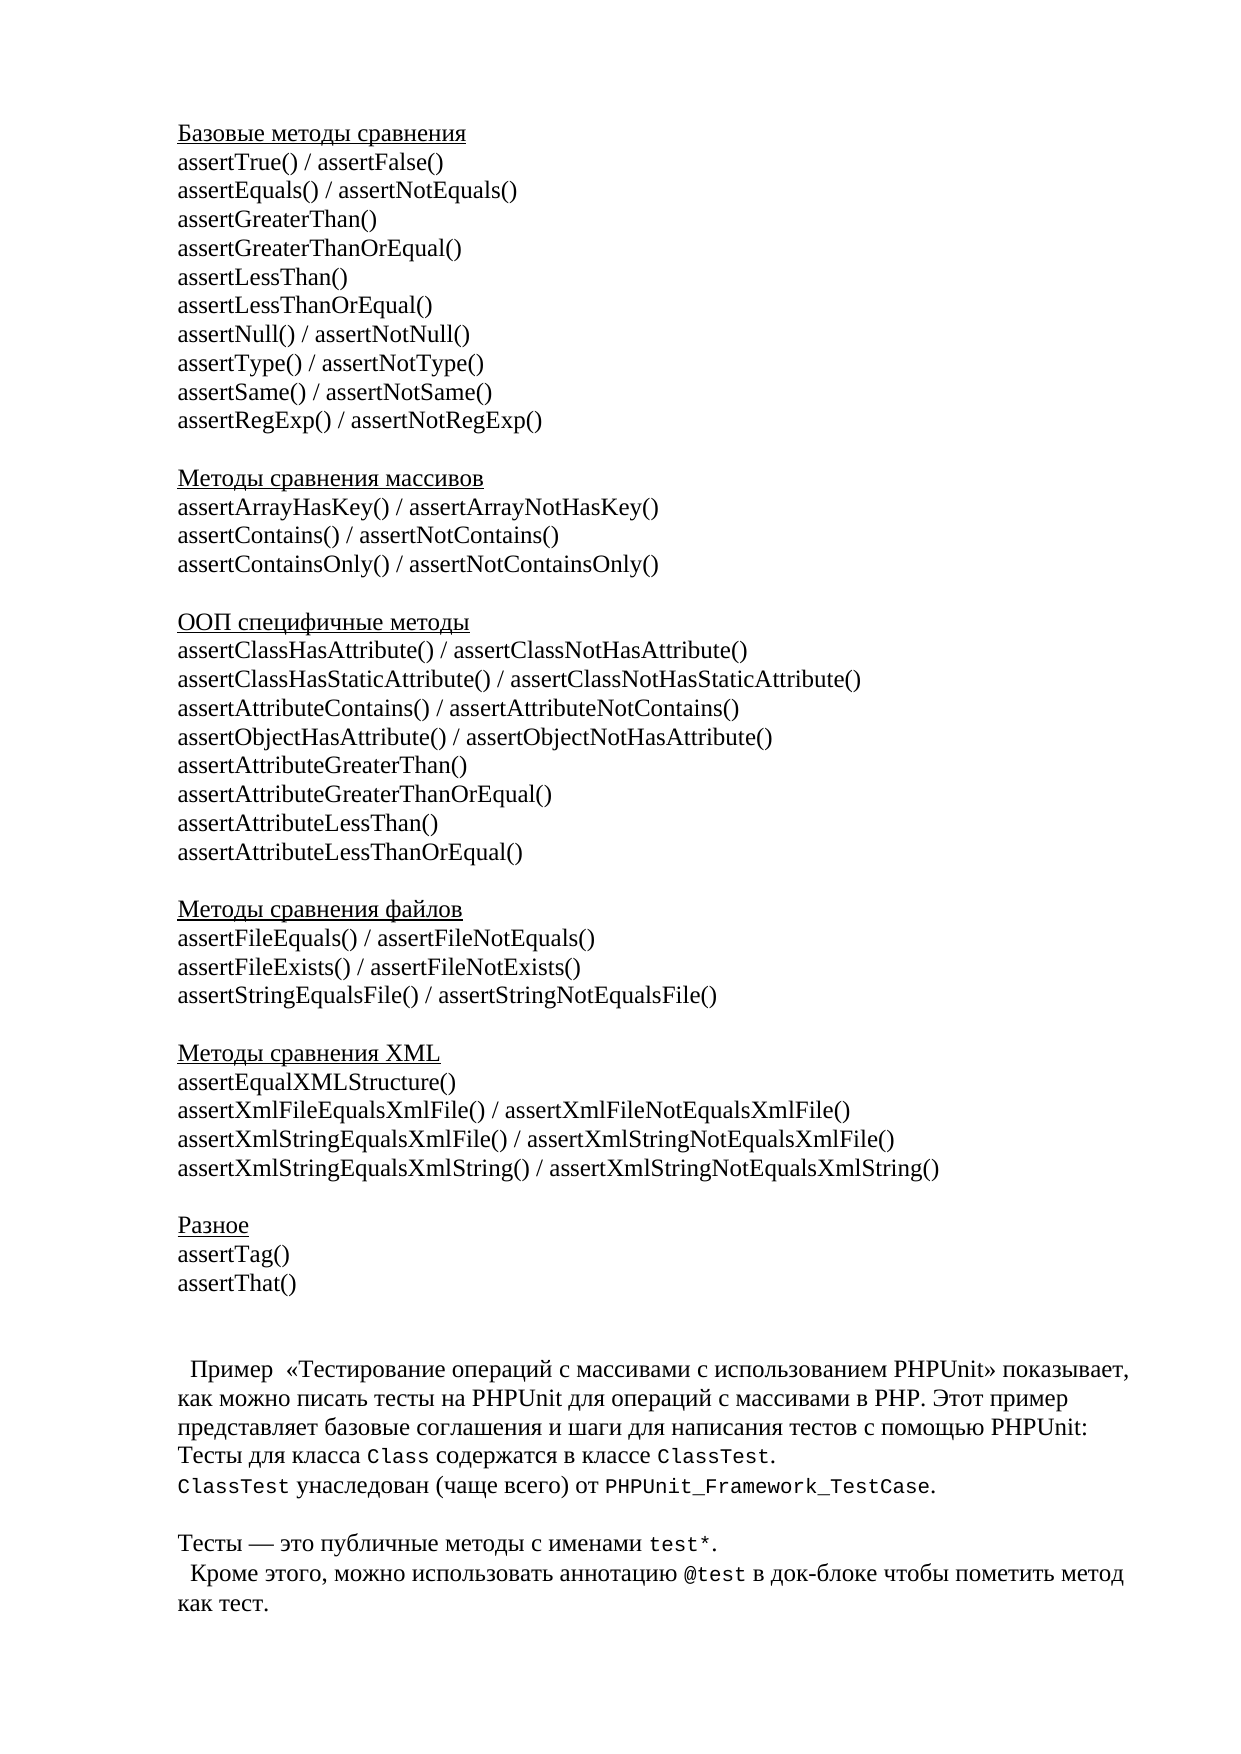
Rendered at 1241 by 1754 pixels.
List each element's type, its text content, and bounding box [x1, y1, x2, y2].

text ClassTest унаследован (чаще всего) от PHPUnit_Framework_TestCase. [177, 1470, 1152, 1500]
text Пример «Тестирование операций с массивами с использованием PHPUnit» показывает, как можно писать тесты на PHPUnit для операций с массивами в PHP. Этот пример представляет базовые соглашения и шаги для написания тестов с помощью PHPUnit: [177, 1354, 1152, 1441]
text Кроме этого, можно использовать аннотацию @test в док-блоке чтобы пометить метод как тест. [177, 1558, 1152, 1616]
text Тесты — это публичные методы с именами test*. [177, 1528, 1152, 1558]
text Тесты для класса Class содержатся в классе ClassTest. [177, 1441, 1152, 1470]
text Базовые методы сравнения assertTrue() / assertFalse() assertEquals() / assertNotEquals() assertGreaterThan() assertGreaterThanOrEqual() assertLessThan() assertLessThanOrEqual() assertNull() / assertNotNull() assertType() / assertNotType() assertSame() / assertNotSame() assertRegExp() / assertNotRegExp() Методы сравнения массивов assertArrayHasKey() / assertArrayNotHasKey() assertContains() / assertNotContains() assertContainsOnly() / assertNotContainsOnly() ООП специфичные методы assertClassHasAttribute() / assertClassNotHasAttribute() assertClassHasStaticAttribute() / assertClassNotHasStaticAttribute() assertAttributeContains() / assertAttributeNotContains() assertObjectHasAttribute() / assertObjectNotHasAttribute() assertAttributeGreaterThan() assertAttributeGreaterThanOrEqual() assertAttributeLessThan() assertAttributeLessThanOrEqual() Методы сравнения файлов assertFileEquals() / assertFileNotEquals() assertFileExists() / assertFileNotExists() assertStringEqualsFile() / assertStringNotEqualsFile() Методы сравнения XML assertEqualXMLStructure() assertXmlFileEqualsXmlFile() / assertXmlFileNotEqualsXmlFile() assertXmlStringEqualsXmlFile() / assertXmlStringNotEqualsXmlFile() assertXmlStringEqualsXmlString() / assertXmlStringNotEqualsXmlString() Разное assertTag() assertThat() [177, 118, 1152, 1297]
